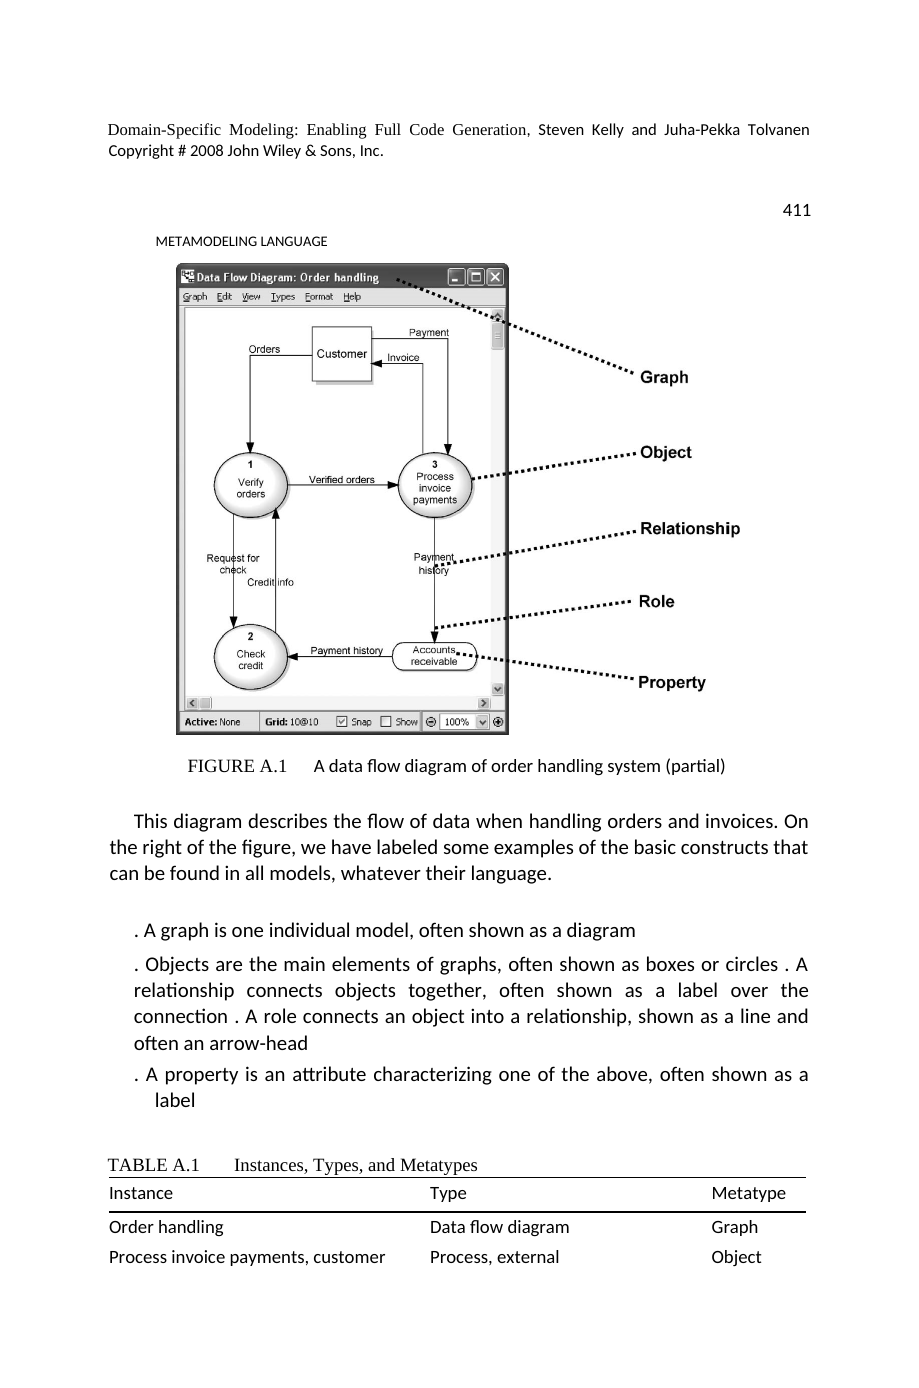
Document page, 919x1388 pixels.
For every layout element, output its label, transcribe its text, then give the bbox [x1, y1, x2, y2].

table_cell Process invoice payments, customer [109, 1242, 430, 1270]
text Domain-Specific Modeling: Enabling Full Code Generation, Steven Kelly and Juha-Pekka Tolvanen Copyright # 2008 John Wiley & Sons, Inc. [107, 119, 810, 161]
table_cell Graph [711, 1213, 806, 1242]
table_cell Process, external [430, 1242, 711, 1270]
text 411 [109, 198, 811, 221]
table_header Metatype [711, 1178, 806, 1211]
text . A graph is one individual model, often shown as a diagram [134, 917, 810, 943]
text . A property is an attribute characterizing one of the above, often shown as a label [134, 1061, 810, 1113]
text . Objects are the main elements of graphs, often shown as boxes or circles . A relationship connects objects together, often shown as a label over the connection . A role connects an object into a relationship, shown as a line and often an arrow-head [134, 951, 810, 1055]
table_header Instance [109, 1178, 430, 1211]
text METAMODELING LANGUAGE [155, 233, 810, 251]
table_header Type [430, 1178, 711, 1211]
table_cell Data flow diagram [430, 1213, 711, 1242]
table_cell Order handling [109, 1213, 430, 1242]
picture [175, 262, 741, 735]
text TABLE A.1 Instances, Types, and Metatypes [107, 1154, 810, 1176]
text FIGURE A.1 A data flow diagram of order handling system (partial) [109, 754, 810, 777]
table_cell Object [711, 1242, 806, 1270]
text This diagram describes the flow of data when handling orders and invoices. On the right of the figure, we have labeled some examples of the basic constructs that can be found in all models, whatever their language. [109, 808, 810, 886]
